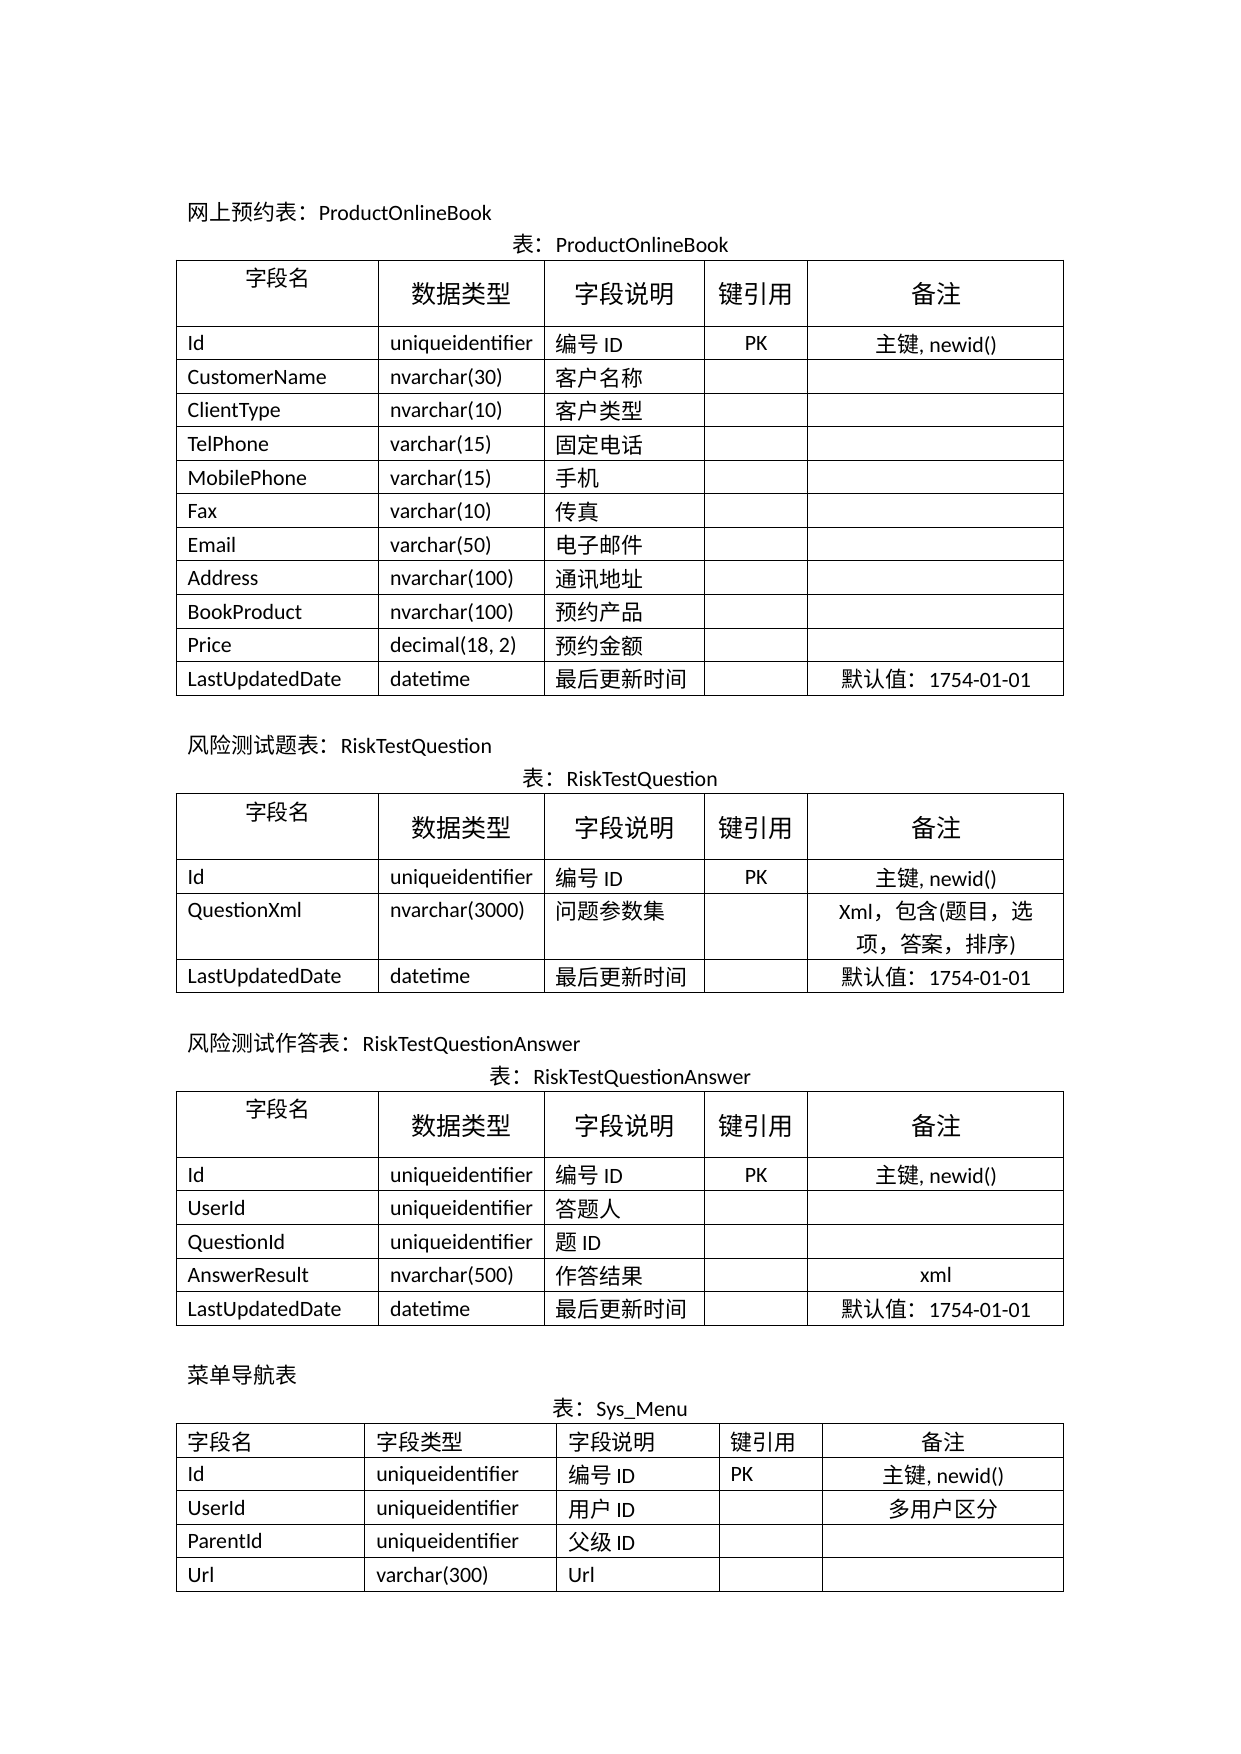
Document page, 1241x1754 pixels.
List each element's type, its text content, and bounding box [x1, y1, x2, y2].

table_cell [705, 561, 807, 594]
table_cell 默认值：1754-01-01 [808, 662, 1063, 694]
text 网上预约表：ProductOnlineBook [187, 194, 1053, 227]
text 表：ProductOnlineBook [187, 227, 1053, 259]
table_cell [808, 595, 1063, 627]
table_cell PK [705, 327, 807, 359]
table_cell nvarchar(3000) [379, 894, 544, 959]
table_cell Xml，包含(题目，选项，答案，排序) [808, 894, 1063, 959]
table_cell [720, 1558, 822, 1591]
table_header 字段说明 [557, 1424, 719, 1457]
table_cell TelPhone [177, 427, 378, 460]
table_cell PK [705, 1158, 807, 1190]
table_cell uniqueidentifier [365, 1525, 556, 1557]
table_cell 编号ID [557, 1458, 719, 1490]
table_cell 预约产品 [545, 595, 704, 627]
table_cell [808, 528, 1063, 560]
table_cell varchar(15) [379, 427, 544, 460]
table_cell 客户名称 [545, 360, 704, 393]
table_cell Url [557, 1558, 719, 1591]
table_cell 答题人 [545, 1191, 704, 1224]
table_cell uniqueidentifier [365, 1491, 556, 1524]
table_cell [808, 461, 1063, 493]
table_cell uniqueidentifier [379, 1225, 544, 1257]
table_cell 通讯地址 [545, 561, 704, 594]
table_cell 预约金额 [545, 629, 704, 661]
table_cell QuestionXml [177, 894, 378, 959]
text 风险测试题表：RiskTestQuestion [187, 728, 1053, 761]
table_header 备注 [808, 1092, 1063, 1157]
table_cell [705, 1225, 807, 1257]
table_cell 题ID [545, 1225, 704, 1257]
table_header 数据类型 [379, 1092, 544, 1157]
table_cell 主键, newid() [823, 1458, 1063, 1490]
table_cell 编号ID [545, 327, 704, 359]
table_cell uniqueidentifier [379, 1158, 544, 1190]
table_cell 问题参数集 [545, 894, 704, 959]
table_cell [808, 494, 1063, 527]
table_cell MobilePhone [177, 461, 378, 493]
table_cell 编号ID [545, 1158, 704, 1190]
table_cell Id [177, 327, 378, 359]
table_cell Id [177, 1458, 364, 1490]
table_cell Email [177, 528, 378, 560]
table_cell xml [808, 1259, 1063, 1291]
text 表：RiskTestQuestion [187, 761, 1053, 793]
table_cell 电子邮件 [545, 528, 704, 560]
table_cell datetime [379, 1292, 544, 1324]
table_cell AnswerResult [177, 1259, 378, 1291]
table_cell CustomerName [177, 360, 378, 393]
table_cell uniqueidentifier [365, 1458, 556, 1490]
table_cell [705, 1292, 807, 1324]
table_cell varchar(10) [379, 494, 544, 527]
table_cell 默认值：1754-01-01 [808, 960, 1063, 992]
table_cell uniqueidentifier [379, 1191, 544, 1224]
table_cell datetime [379, 960, 544, 992]
table_cell ParentId [177, 1525, 364, 1557]
table_cell [705, 1259, 807, 1291]
table_cell varchar(15) [379, 461, 544, 493]
table_cell [705, 427, 807, 460]
table_header 键引用 [705, 794, 807, 859]
table_header 字段名 [177, 1092, 378, 1157]
table_cell datetime [379, 662, 544, 694]
table_cell [705, 960, 807, 992]
table_cell [808, 1225, 1063, 1257]
table_cell [808, 360, 1063, 393]
table_cell 手机 [545, 461, 704, 493]
table_cell 父级ID [557, 1525, 719, 1557]
table_cell LastUpdatedDate [177, 662, 378, 694]
table_cell 主键, newid() [808, 1158, 1063, 1190]
table_header 备注 [808, 794, 1063, 859]
table_header 字段说明 [545, 261, 704, 326]
table_cell Id [177, 860, 378, 893]
table_cell [808, 629, 1063, 661]
table_cell Address [177, 561, 378, 594]
table_header 字段说明 [545, 794, 704, 859]
table_cell nvarchar(500) [379, 1259, 544, 1291]
table_header 键引用 [720, 1424, 822, 1457]
table_cell 编号ID [545, 860, 704, 893]
table_cell 固定电话 [545, 427, 704, 460]
table_cell [720, 1491, 822, 1524]
table_cell 客户类型 [545, 394, 704, 426]
table_cell [808, 561, 1063, 594]
table_header 字段类型 [365, 1424, 556, 1457]
table_cell ClientType [177, 394, 378, 426]
table_cell Url [177, 1558, 364, 1591]
table_cell uniqueidentifier [379, 327, 544, 359]
table_header 数据类型 [379, 261, 544, 326]
table_cell [705, 1191, 807, 1224]
table_cell [705, 595, 807, 627]
table_cell nvarchar(100) [379, 561, 544, 594]
table_header 键引用 [705, 261, 807, 326]
table_cell [705, 394, 807, 426]
text 菜单导航表 [187, 1358, 1053, 1391]
table_cell Id [177, 1158, 378, 1190]
table_cell 作答结果 [545, 1259, 704, 1291]
table_cell [808, 427, 1063, 460]
table_cell [705, 360, 807, 393]
table_cell [808, 394, 1063, 426]
table_cell UserId [177, 1491, 364, 1524]
table_cell uniqueidentifier [379, 860, 544, 893]
table_cell LastUpdatedDate [177, 1292, 378, 1324]
table_header 字段名 [177, 261, 378, 326]
table_cell LastUpdatedDate [177, 960, 378, 992]
table_cell 主键, newid() [808, 327, 1063, 359]
table_cell nvarchar(30) [379, 360, 544, 393]
table_cell 最后更新时间 [545, 960, 704, 992]
table_cell 最后更新时间 [545, 1292, 704, 1324]
table_cell 传真 [545, 494, 704, 527]
table_cell Price [177, 629, 378, 661]
table_cell 主键, newid() [808, 860, 1063, 893]
table_cell [705, 528, 807, 560]
table_cell varchar(50) [379, 528, 544, 560]
table_header 字段名 [177, 794, 378, 859]
table_cell QuestionId [177, 1225, 378, 1257]
table_cell 多用户区分 [823, 1491, 1063, 1524]
text 风险测试作答表：RiskTestQuestionAnswer [187, 1026, 1053, 1058]
table_cell Fax [177, 494, 378, 527]
table_cell decimal(18, 2) [379, 629, 544, 661]
table_cell 默认值：1754-01-01 [808, 1292, 1063, 1324]
table_cell nvarchar(100) [379, 595, 544, 627]
table_cell nvarchar(10) [379, 394, 544, 426]
table_cell [705, 461, 807, 493]
table_cell [705, 494, 807, 527]
table_header 字段名 [177, 1424, 364, 1457]
table_cell UserId [177, 1191, 378, 1224]
table_cell varchar(300) [365, 1558, 556, 1591]
table_cell [823, 1525, 1063, 1557]
table_header 备注 [823, 1424, 1063, 1457]
text 表：Sys_Menu [187, 1391, 1053, 1423]
table_header 数据类型 [379, 794, 544, 859]
table_cell PK [720, 1458, 822, 1490]
table_header 备注 [808, 261, 1063, 326]
table_cell [705, 894, 807, 959]
table_cell 用户ID [557, 1491, 719, 1524]
table_cell [720, 1525, 822, 1557]
table_cell [808, 1191, 1063, 1224]
table_header 键引用 [705, 1092, 807, 1157]
table_header 字段说明 [545, 1092, 704, 1157]
table_cell PK [705, 860, 807, 893]
table_cell [823, 1558, 1063, 1591]
table_cell [705, 662, 807, 694]
table_cell BookProduct [177, 595, 378, 627]
text 表：RiskTestQuestionAnswer [187, 1058, 1053, 1091]
table_cell [705, 629, 807, 661]
table_cell 最后更新时间 [545, 662, 704, 694]
